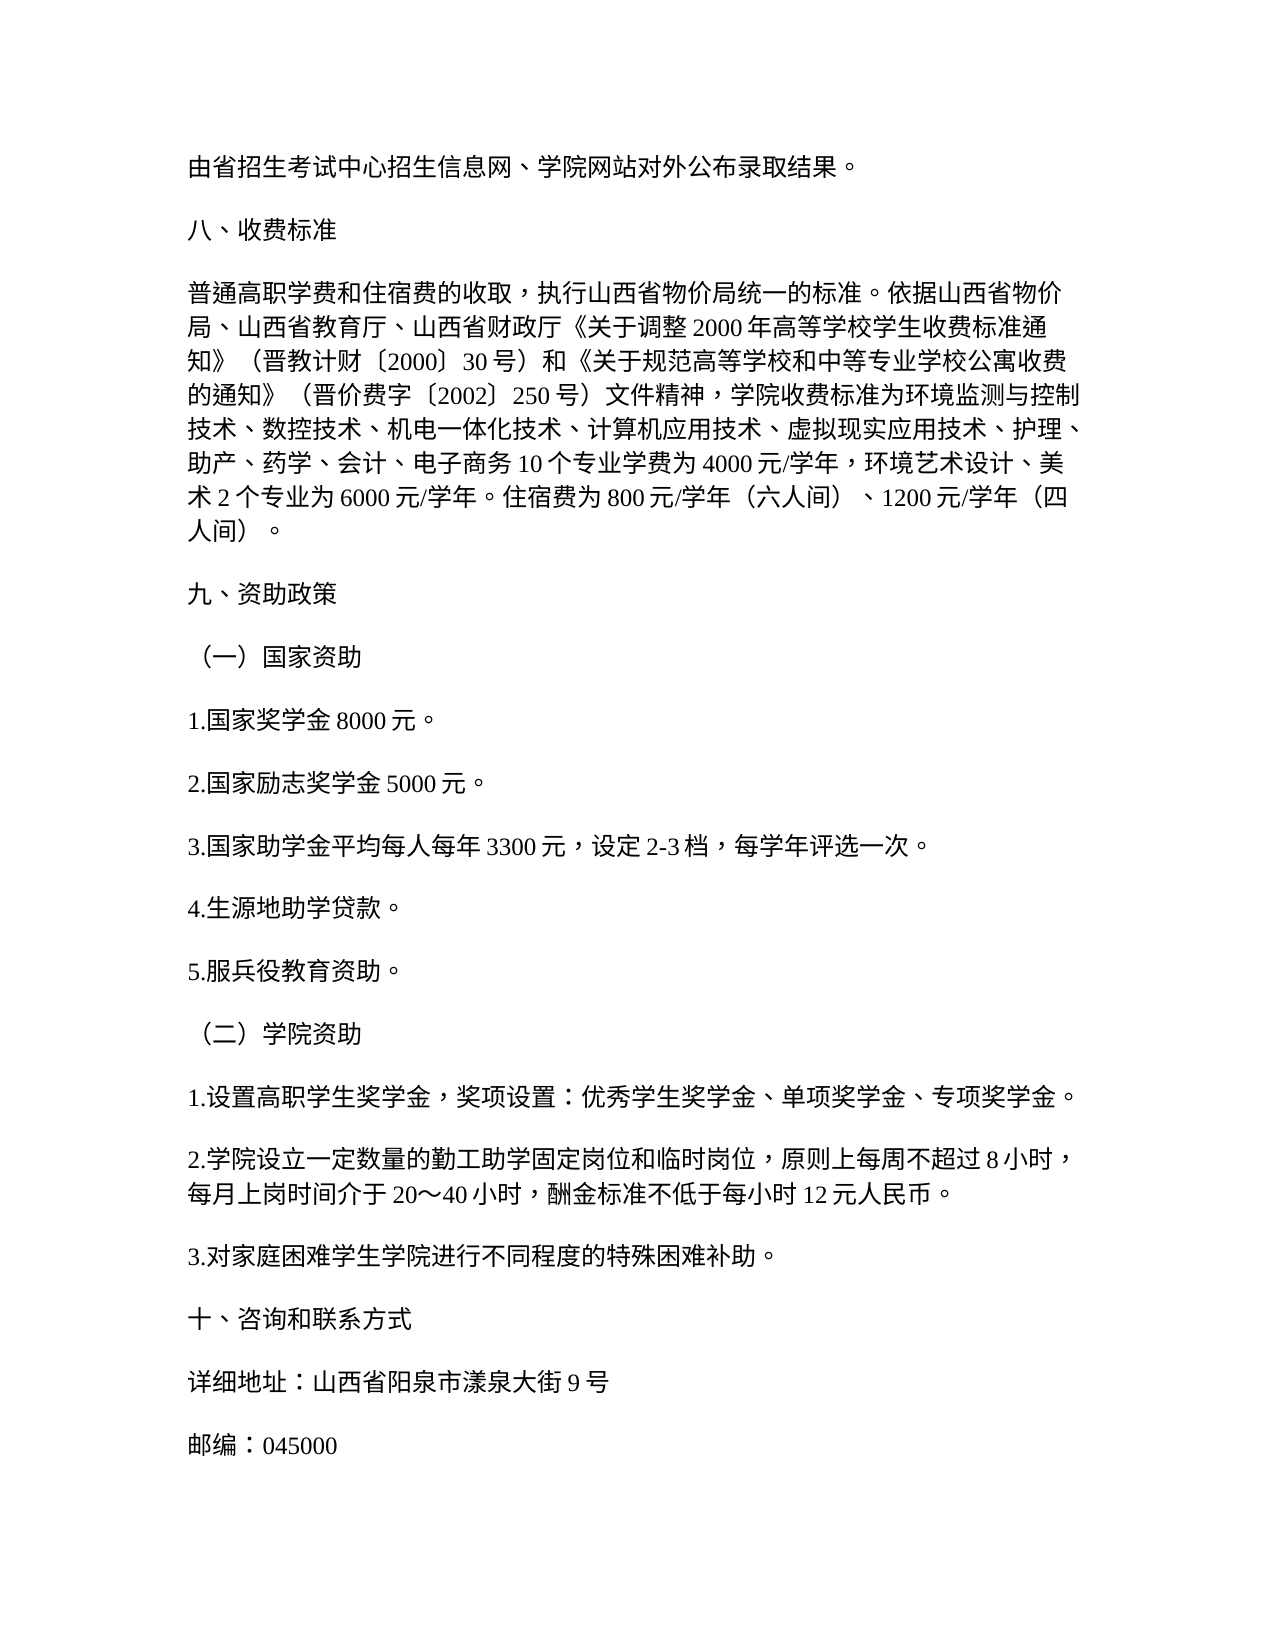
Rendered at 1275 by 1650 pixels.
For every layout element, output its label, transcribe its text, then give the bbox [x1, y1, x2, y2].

text （一）国家资助 [187, 640, 1087, 674]
text 2.国家励志奖学金5000元。 [187, 765, 1087, 799]
text （二）学院资助 [187, 1017, 1087, 1051]
text 十、咨询和联系方式 [187, 1302, 1087, 1336]
text 普通高职学费和住宿费的收取，执行山西省物价局统一的标准。依据山西省物价局、山西省教育厅、山西省财政厅《关于调整2000年高等学校学生收费标准通知》（晋教计财〔2000〕30号）和《关于规范高等学校和中等专业学校公寓收费的通知》（晋价费字〔2002〕250号）文件精神，学院收费标准为环境监测与控制技术、数控技术、机电一体化技术、计算机应用技术、虚拟现实应用技术、护理、助产、药学、会计、电子商务10个专业学费为4000元/学年，环境艺术设计、美术2个专业为6000元/学年。住宿费为800元/学年（六人间）、1200元/学年（四人间）。 [187, 276, 1087, 548]
text 1.国家奖学金8000元。 [187, 702, 1087, 737]
text 5.服兵役教育资助。 [187, 954, 1087, 988]
text 八、收费标准 [187, 213, 1087, 247]
text 4.生源地助学贷款。 [187, 891, 1087, 925]
text 由省招生考试中心招生信息网、学院网站对外公布录取结果。 [187, 150, 1087, 184]
text 九、资助政策 [187, 577, 1087, 611]
text 3.国家助学金平均每人每年3300元，设定2-3档，每学年评选一次。 [187, 828, 1087, 862]
text 详细地址：山西省阳泉市漾泉大街9号 [187, 1365, 1087, 1399]
text 3.对家庭困难学生学院进行不同程度的特殊困难补助。 [187, 1239, 1087, 1273]
text 1.设置高职学生奖学金，奖项设置：优秀学生奖学金、单项奖学金、专项奖学金。 [187, 1079, 1087, 1113]
text 邮编：045000 [187, 1427, 1087, 1462]
text 2.学院设立一定数量的勤工助学固定岗位和临时岗位，原则上每周不超过8小时，每月上岗时间介于20～40小时，酬金标准不低于每小时12元人民币。 [187, 1142, 1087, 1210]
